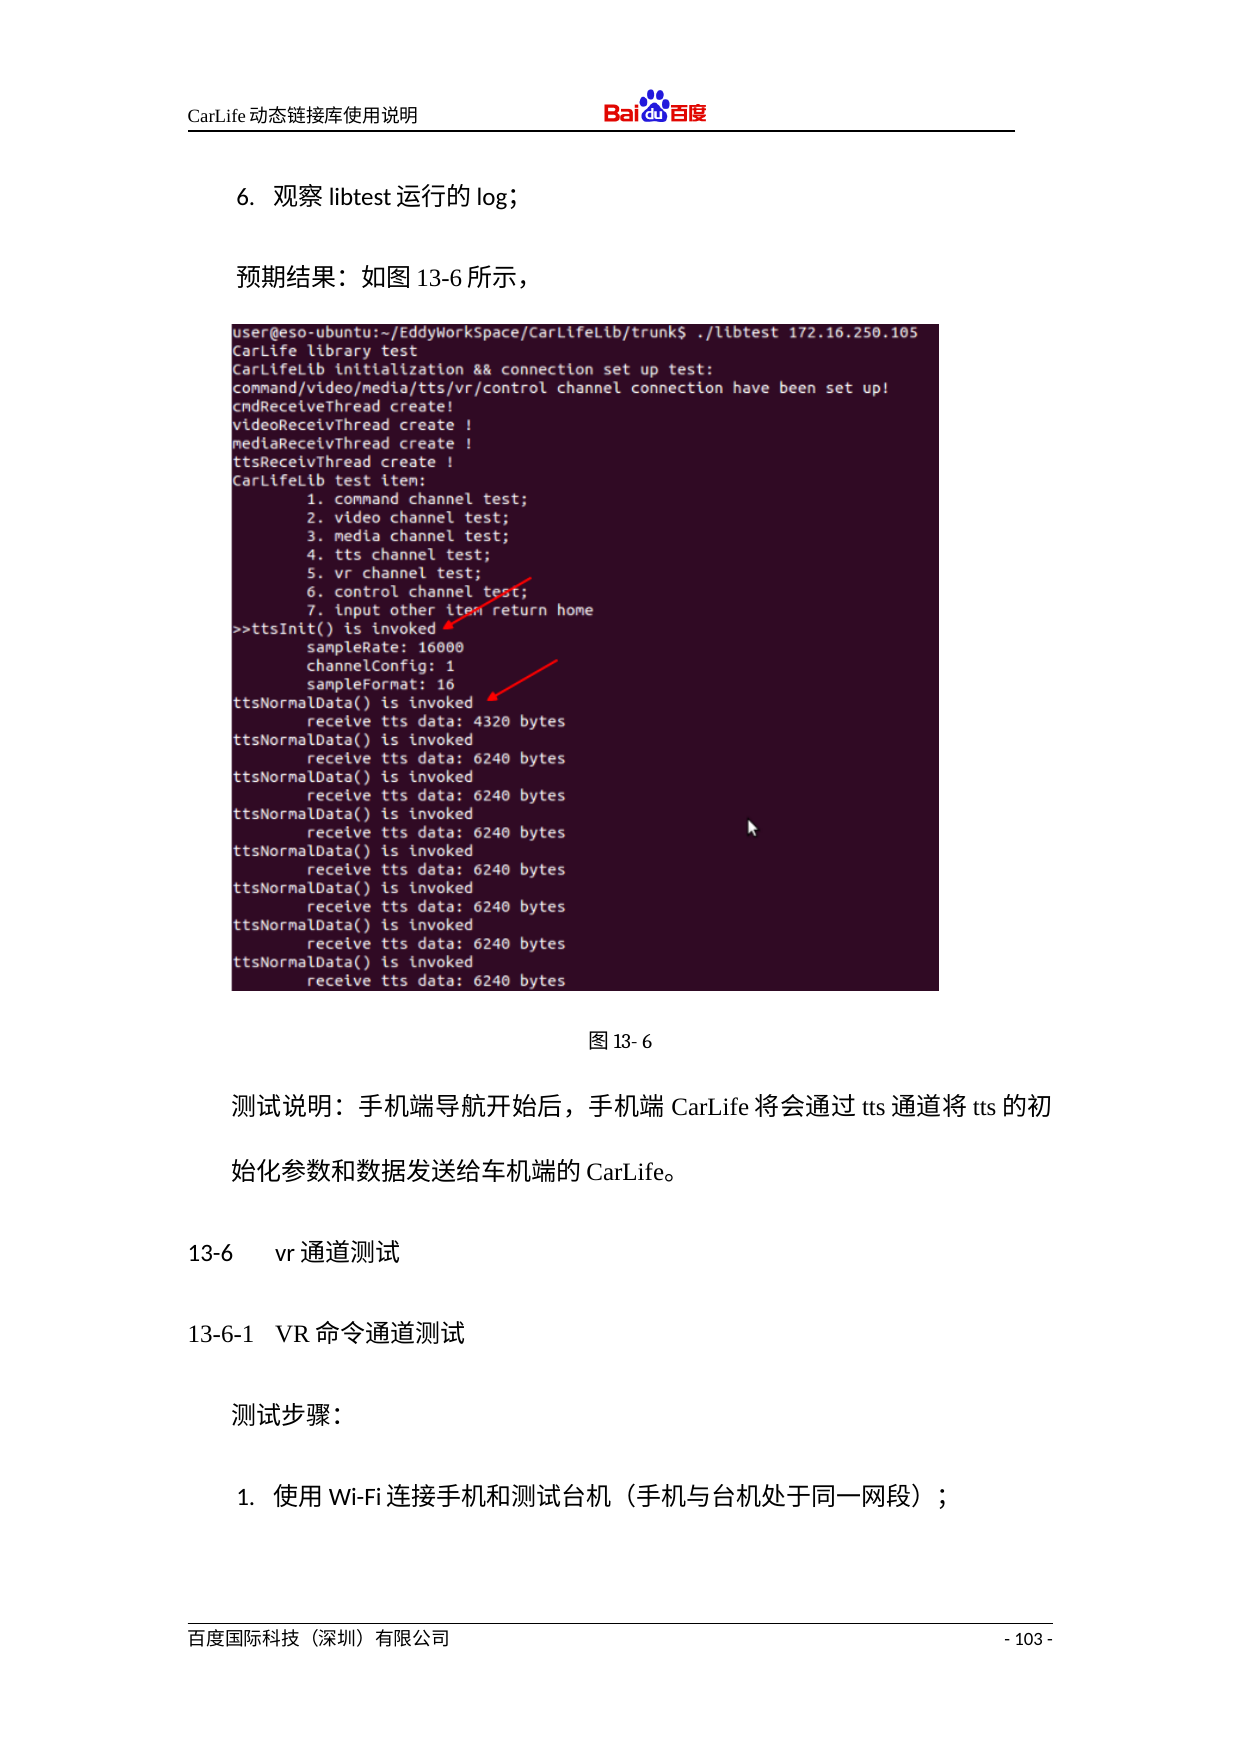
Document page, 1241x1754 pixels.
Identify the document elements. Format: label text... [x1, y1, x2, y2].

list 观察libtest运行的log； [236, 162, 1053, 227]
text 预期结果：如图13-6所示， [236, 243, 1053, 308]
subtitle vr通道测试 [187, 1218, 1053, 1283]
list 使用Wi-Fi连接手机和测试台机（手机与台机处于同一网段）； [236, 1462, 1053, 1527]
list 测试说明：手机端导航开始后，手机端CarLife将会通过tts通道将tts的初始化参数和数据发送给车机端的CarLife。 [231, 1072, 1053, 1202]
text 图13- 6 [187, 1023, 1053, 1056]
list 测试步骤： [231, 1381, 1053, 1446]
list VR命令通道测试 [187, 1299, 1053, 1364]
picture [231, 324, 939, 991]
picture [603, 88, 707, 123]
